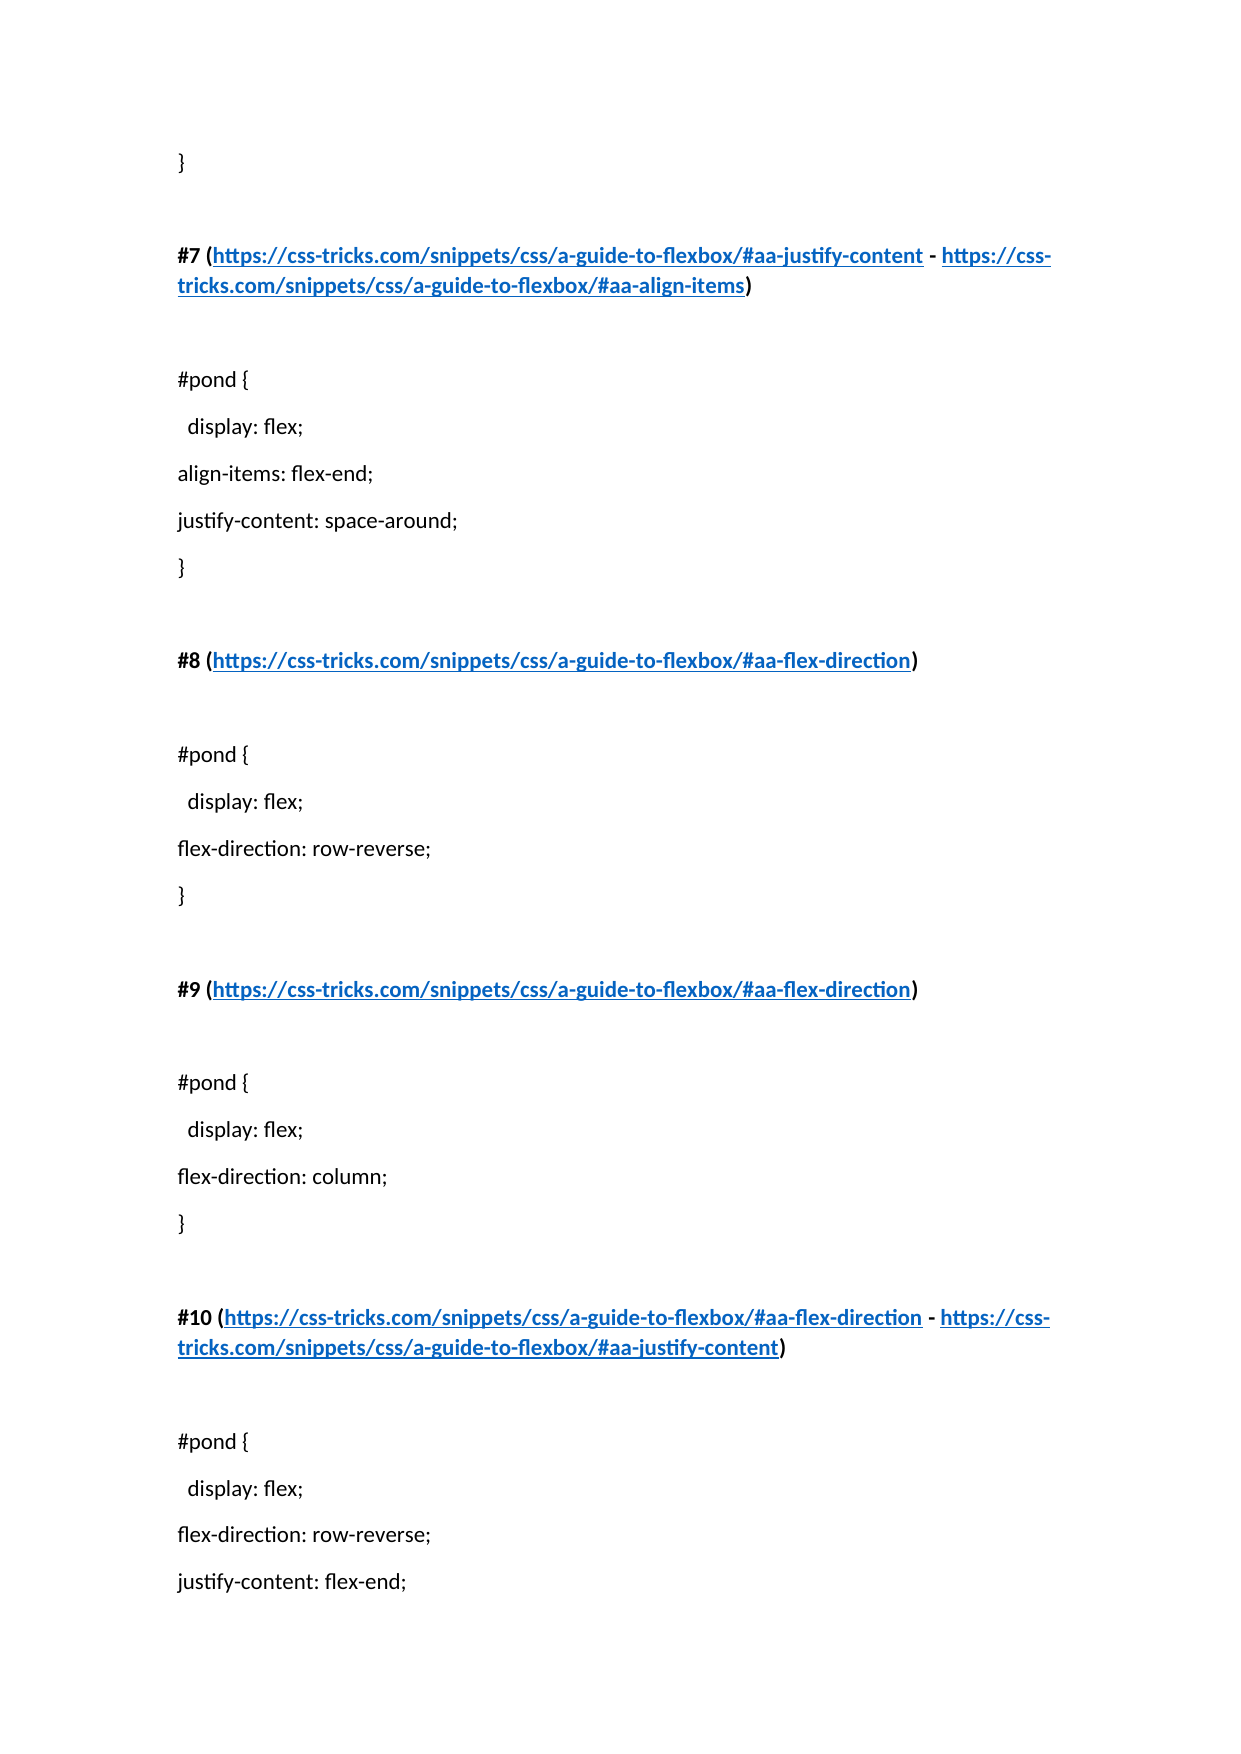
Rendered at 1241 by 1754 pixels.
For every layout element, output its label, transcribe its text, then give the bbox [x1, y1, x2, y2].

text #pond { [177, 1068, 1063, 1096]
text display: flex; [177, 787, 1063, 815]
text display: flex; [177, 1474, 1063, 1502]
text justify-content: space-around; [177, 506, 1063, 534]
text #pond { [177, 365, 1063, 393]
text #9 (https://css-tricks.com/snippets/css/a-guide-to-flexbox/#aa-flex-direction) [177, 975, 1063, 1003]
text flex-direction: row-reverse; [177, 834, 1063, 862]
text #8 (https://css-tricks.com/snippets/css/a-guide-to-flexbox/#aa-flex-direction) [177, 647, 1063, 674]
text #pond { [177, 740, 1063, 768]
text } [177, 881, 1063, 909]
text } [177, 1209, 1063, 1237]
text flex-direction: row-reverse; [177, 1521, 1063, 1548]
text align-items: flex-end; [177, 459, 1063, 487]
text } [177, 148, 1063, 176]
text flex-direction: column; [177, 1162, 1063, 1190]
text #pond { [177, 1427, 1063, 1455]
text #10 (https://css-tricks.com/snippets/css/a-guide-to-flexbox/#aa-flex-direction - https://css-tricks.com/snippets/css/a-guide-to-flexbox/#aa-justify-content) [177, 1303, 1063, 1361]
text justify-content: flex-end; [177, 1567, 1063, 1595]
text } [177, 553, 1063, 581]
text display: flex; [177, 1115, 1063, 1143]
text display: flex; [177, 412, 1063, 440]
